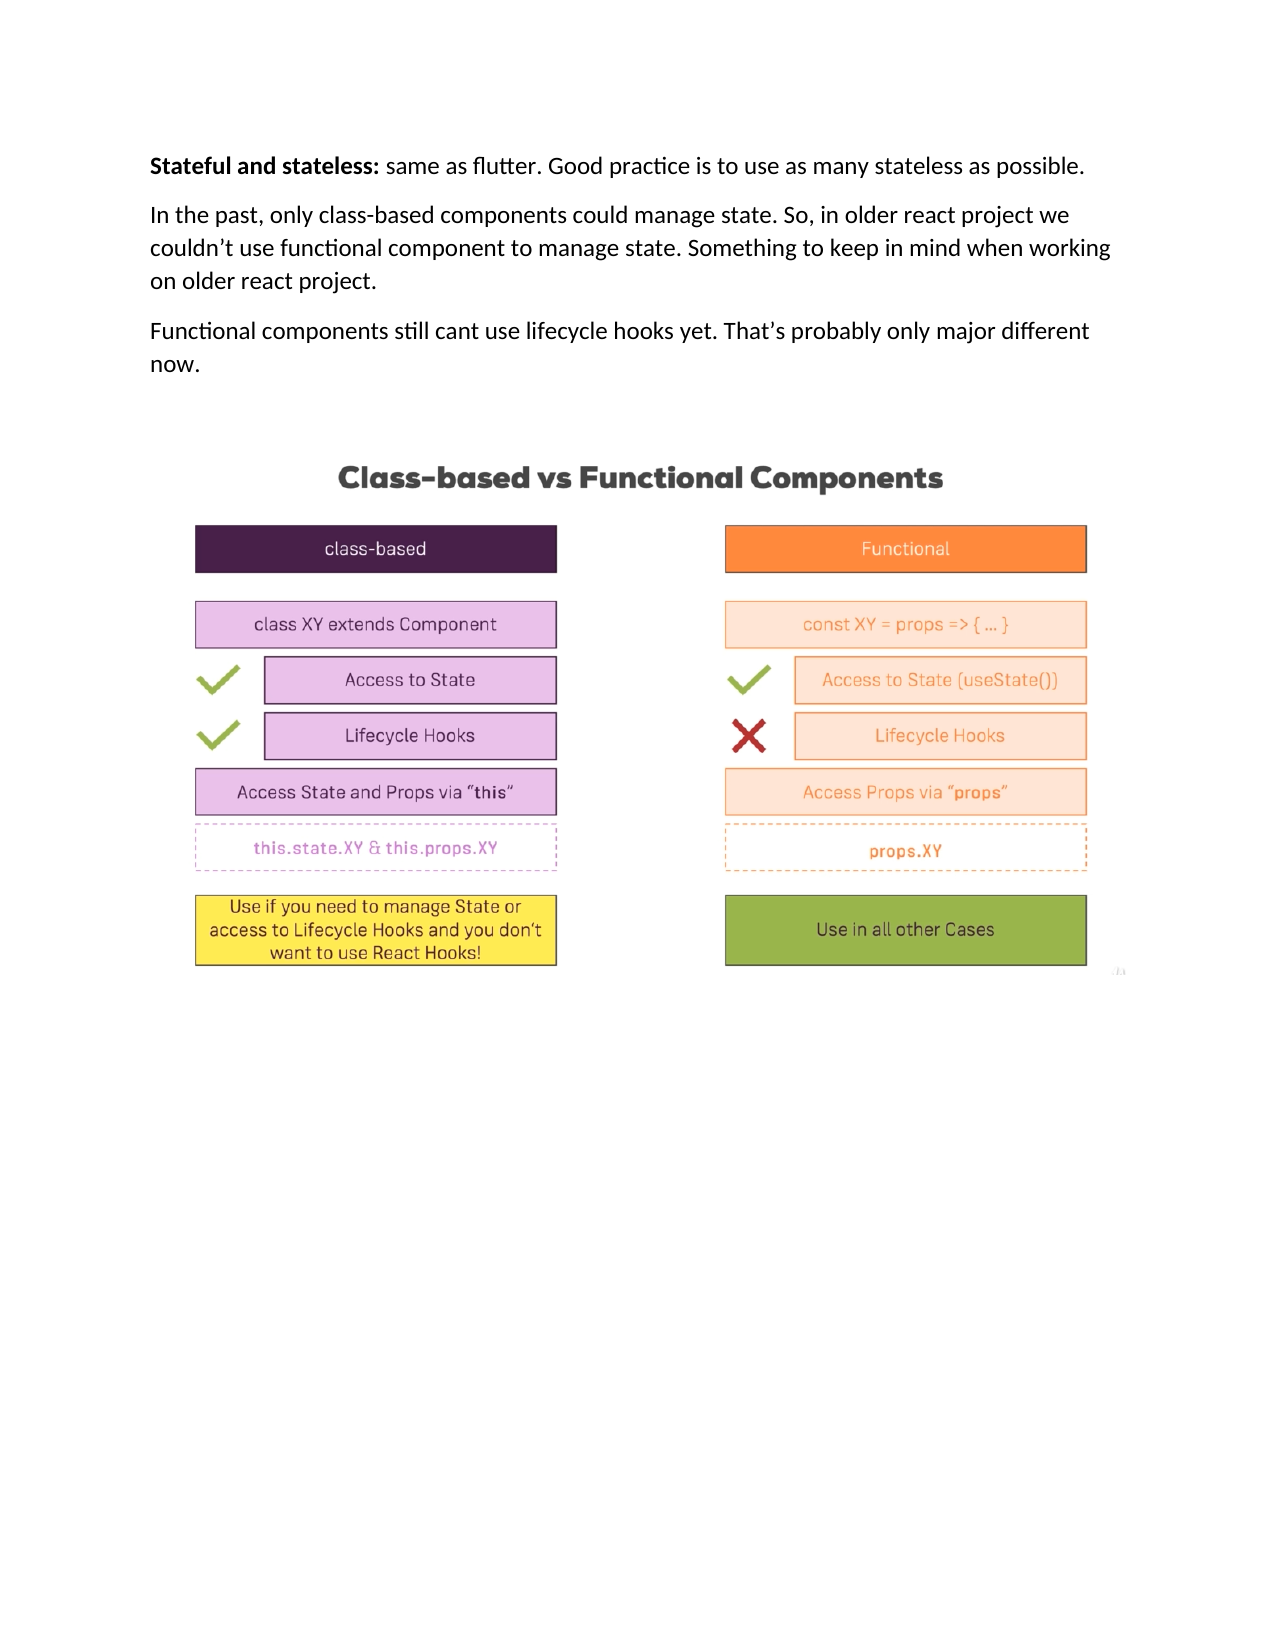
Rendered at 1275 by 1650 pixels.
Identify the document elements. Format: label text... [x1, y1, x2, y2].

text In the past, only class-based components could manage state. So, in older react project we couldn’t use functional component to manage state. Something to keep in mind when working on older react project. [150, 199, 1125, 296]
text Stateful and stateless: same as flutter. Good practice is to use as many stateless as possible. [150, 150, 1125, 181]
text Functional components still cant use lifecycle hooks yet. That’s probably only major different now. [150, 315, 1125, 378]
picture [150, 446, 1126, 975]
